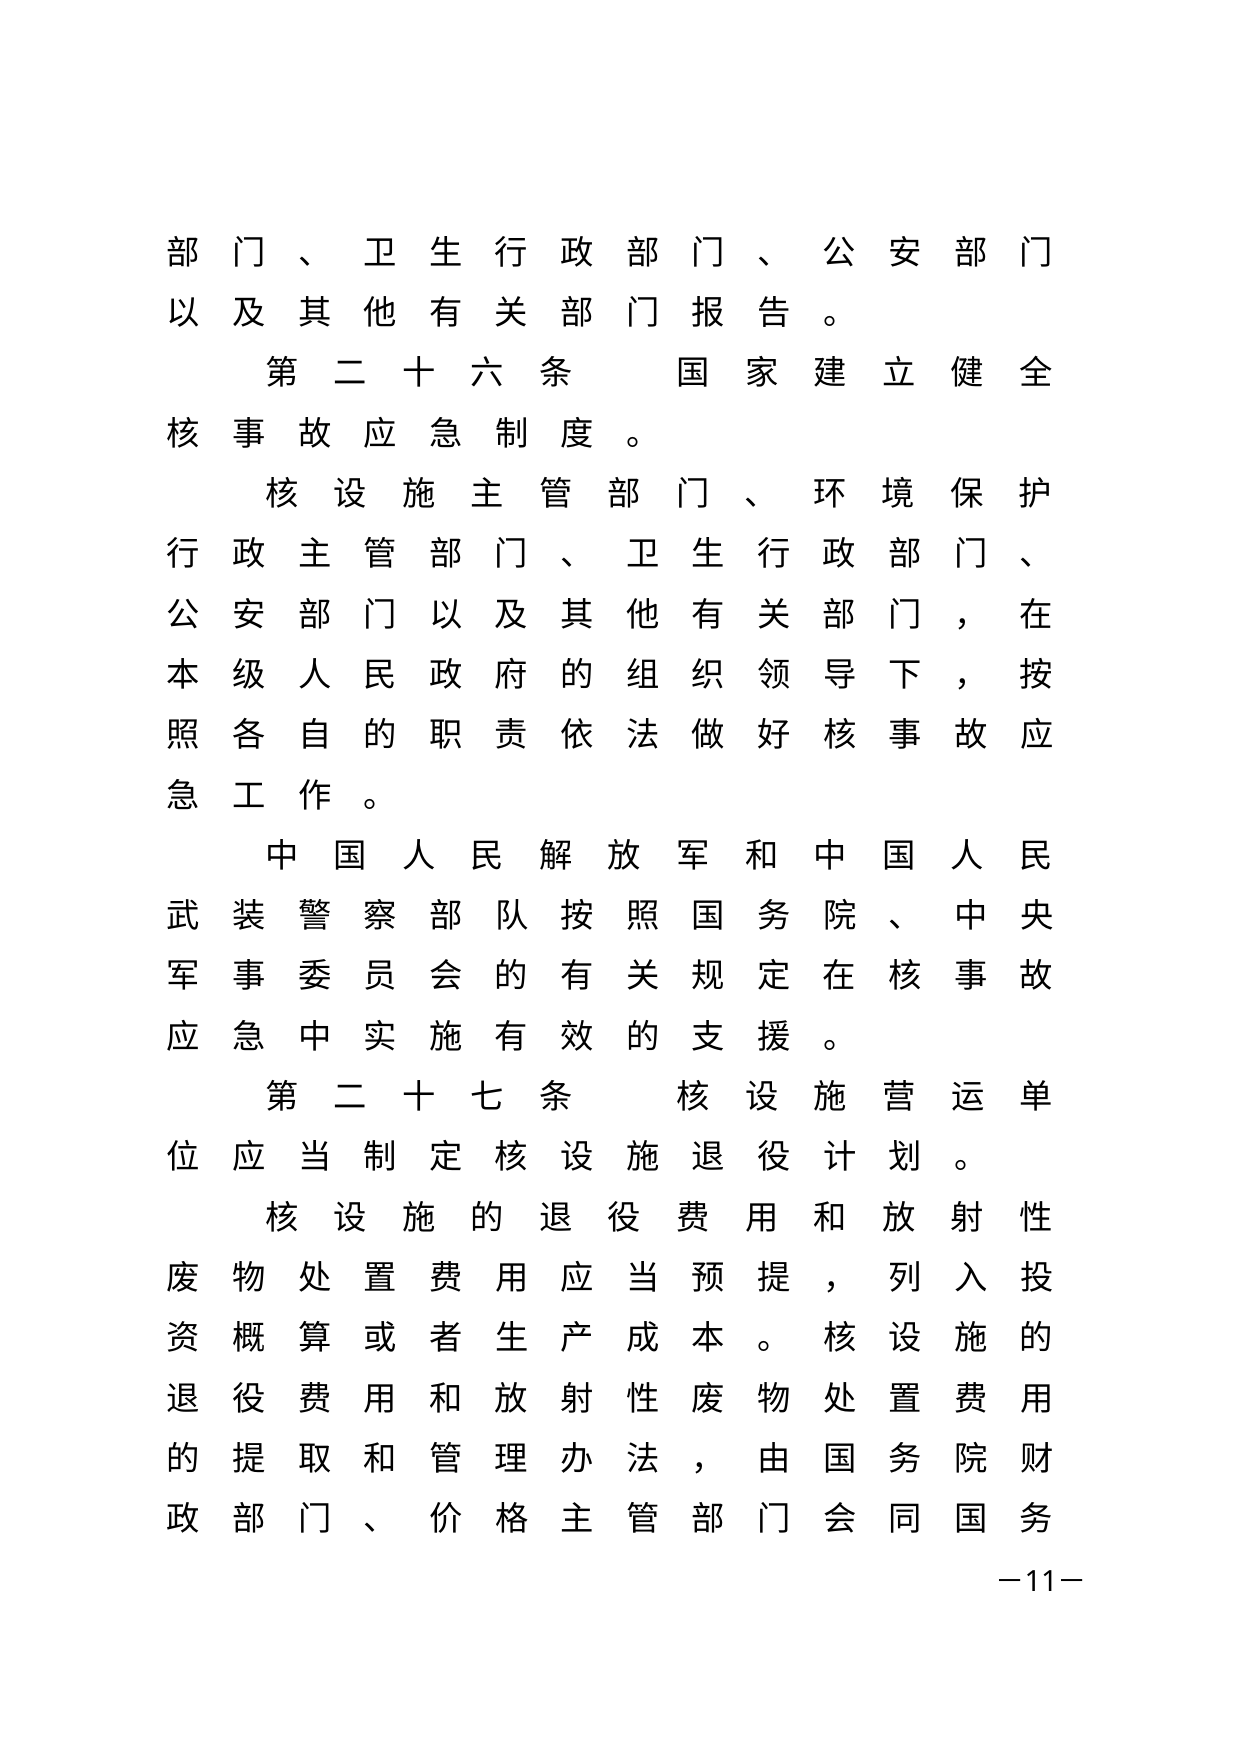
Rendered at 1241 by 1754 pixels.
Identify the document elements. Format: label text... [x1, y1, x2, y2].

text 出现核事故应急状态时，核设施营运单位必须立即采取有效的应急措施控制事故，并向核设施主管部门和环境保护行政主管部门、卫生行政部门、公安部门以及其他有关部门报告。 [167, 219, 1085, 340]
text 第二十七条 核设施营运单位应当制定核设施退役计划。 [167, 1064, 1085, 1184]
text 中国人民解放军和中国人民武装警察部队按照国务院、中央军事委员会的有关规定在核事故应急中实施有效的支援。 [167, 823, 1085, 1064]
text 第二十六条 国家建立健全核事故应急制度。 [167, 340, 1085, 461]
text 核设施主管部门、环境保护行政主管部门、卫生行政部门、公安部门以及其他有关部门，在本级人民政府的组织领导下，按照各自的职责依法做好核事故应急工作。 [167, 461, 1085, 823]
text 核设施的退役费用和放射性废物处置费用应当预提，列入投资概算或者生产成本。核设施的退役费用和放射性废物处置费用的提取和管理办法，由国务院财政部门、价格主管部门会同国务院环境保护行政主管部门、核设施主管部门规定。 [167, 1184, 1085, 1546]
